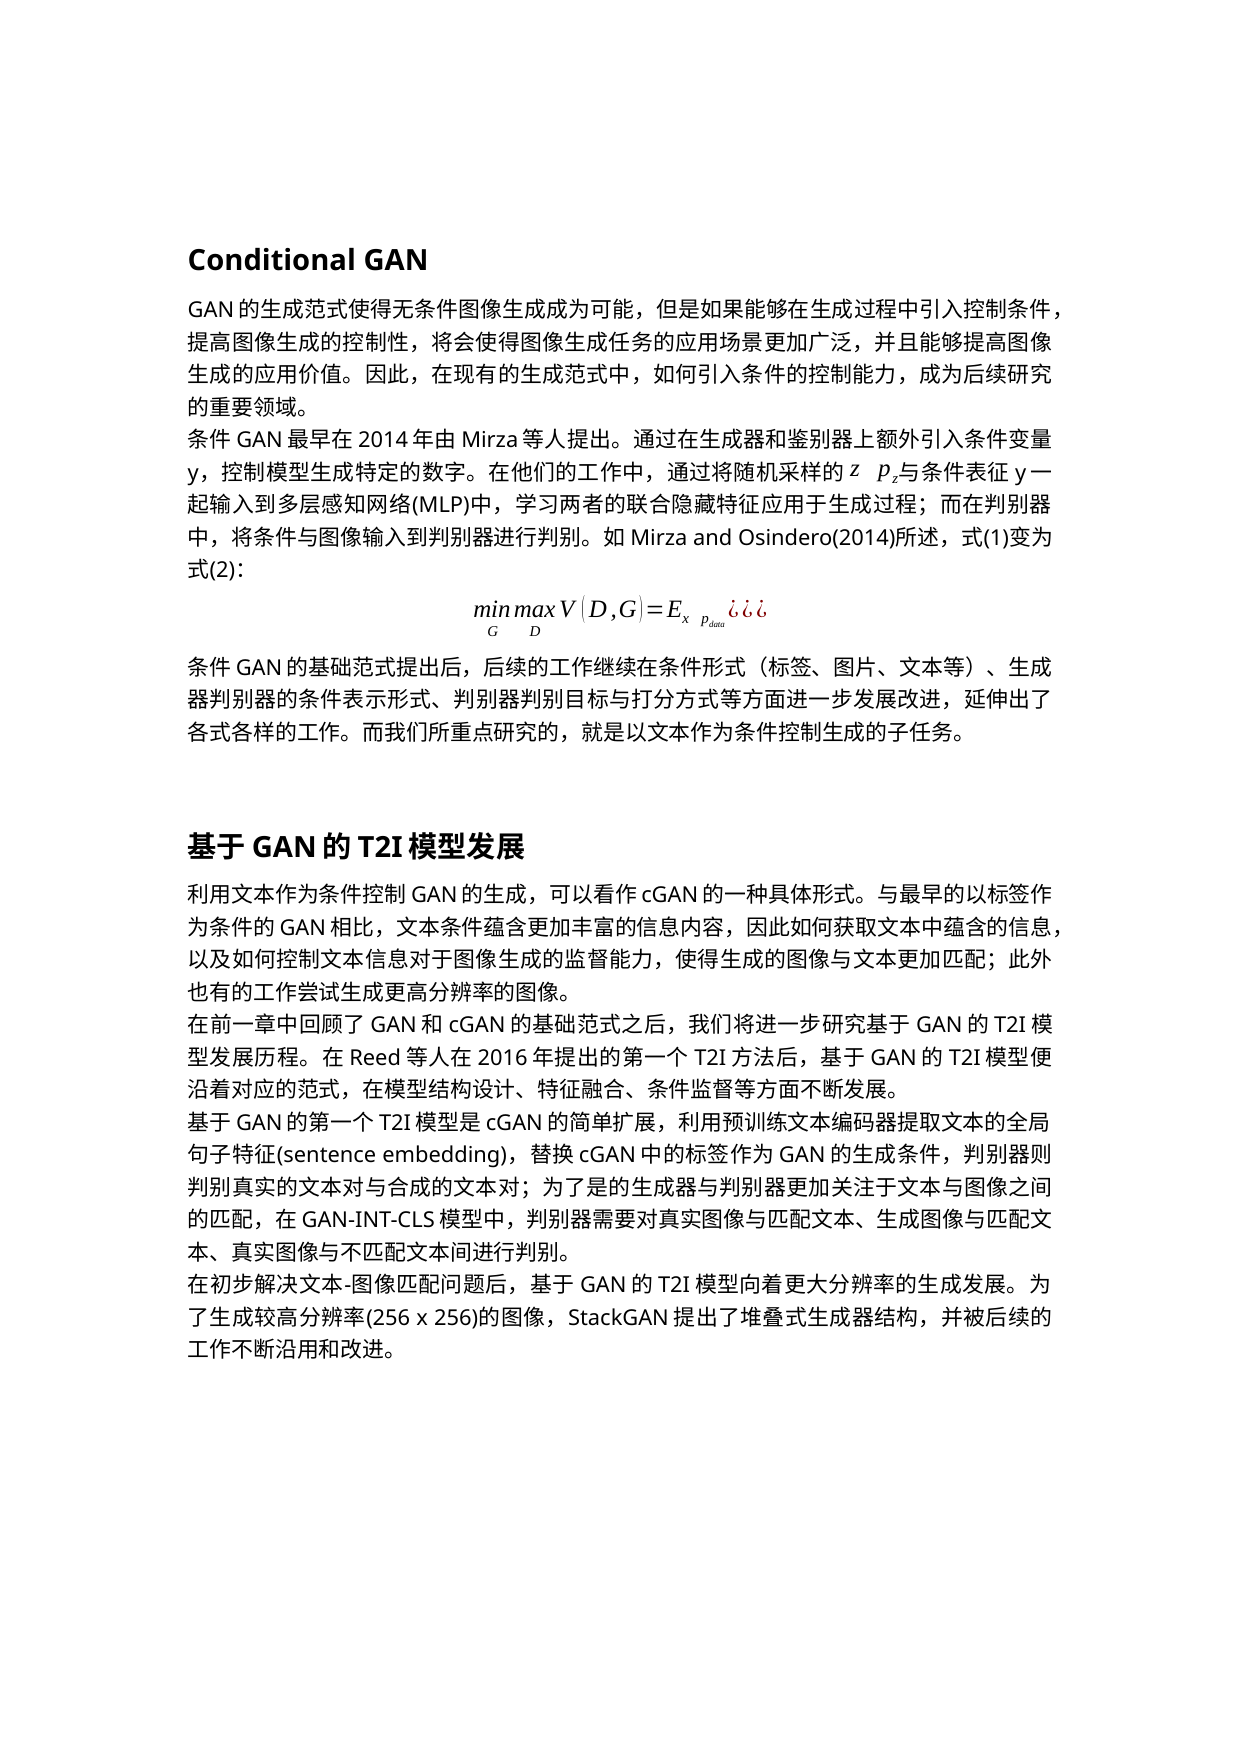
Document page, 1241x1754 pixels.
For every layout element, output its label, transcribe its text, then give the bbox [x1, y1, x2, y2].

text 条件GAN最早在2014年由Mirza等人提出。通过在生成器和鉴别器上额外引入条件变量y，控制模型生成特定的数字。在他们的工作中，通过将随机采样的与条件表征y一起输入到多层感知网络(MLP)中，学习两者的联合隐藏特征应用于生成过程；而在判别器中，将条件与图像输入到判别器进行判别。如Mirza and Osindero(2014)所述，式(1)变为式(2)： [187, 422, 1053, 584]
text GAN的生成范式使得无条件图像生成成为可能，但是如果能够在生成过程中引入控制条件，提高图像生成的控制性，将会使得图像生成任务的应用场景更加广泛，并且能够提高图像生成的应用价值。因此，在现有的生成范式中，如何引入条件的控制能力，成为后续研究的重要领域。 [187, 292, 1053, 422]
text 基于GAN的T2I模型发展 [187, 812, 1053, 877]
text 在初步解决文本-图像匹配问题后，基于GAN的T2I模型向着更大分辨率的生成发展。为了生成较高分辨率(256 x 256)的图像，StackGAN提出了堆叠式生成器结构，并被后续的工作不断沿用和改进。 [187, 1267, 1053, 1364]
text 利用文本作为条件控制GAN的生成，可以看作cGAN的一种具体形式。与最早的以标签作为条件的GAN相比，文本条件蕴含更加丰富的信息内容，因此如何获取文本中蕴含的信息，以及如何控制文本信息对于图像生成的监督能力，使得生成的图像与文本更加匹配；此外，也有的工作尝试生成更高分辨率的图像。 [187, 877, 1053, 1007]
text 基于GAN的第一个T2I模型是cGAN的简单扩展，利用预训练文本编码器提取文本的全局句子特征(sentence embedding)，替换cGAN中的标签作为GAN的生成条件，判别器则判别真实的文本对与合成的文本对；为了是的生成器与判别器更加关注于文本与图像之间的匹配，在GAN-INT-CLS模型中，判别器需要对真实图像与匹配文本、生成图像与匹配文本、真实图像与不匹配文本间进行判别。 [187, 1104, 1053, 1267]
text Conditional GAN [187, 227, 1053, 292]
text 条件GAN的基础范式提出后，后续的工作继续在条件形式（标签、图片、文本等）、生成器判别器的条件表示形式、判别器判别目标与打分方式等方面进一步发展改进，延伸出了各式各样的工作。而我们所重点研究的，就是以文本作为条件控制生成的子任务。 [187, 649, 1053, 747]
text 在前一章中回顾了GAN和cGAN的基础范式之后，我们将进一步研究基于GAN的T2I模型发展历程。在Reed等人在2016年提出的第一个T2I方法后，基于GAN的T2I模型便沿着对应的范式，在模型结构设计、特征融合、条件监督等方面不断发展。 [187, 1007, 1053, 1104]
